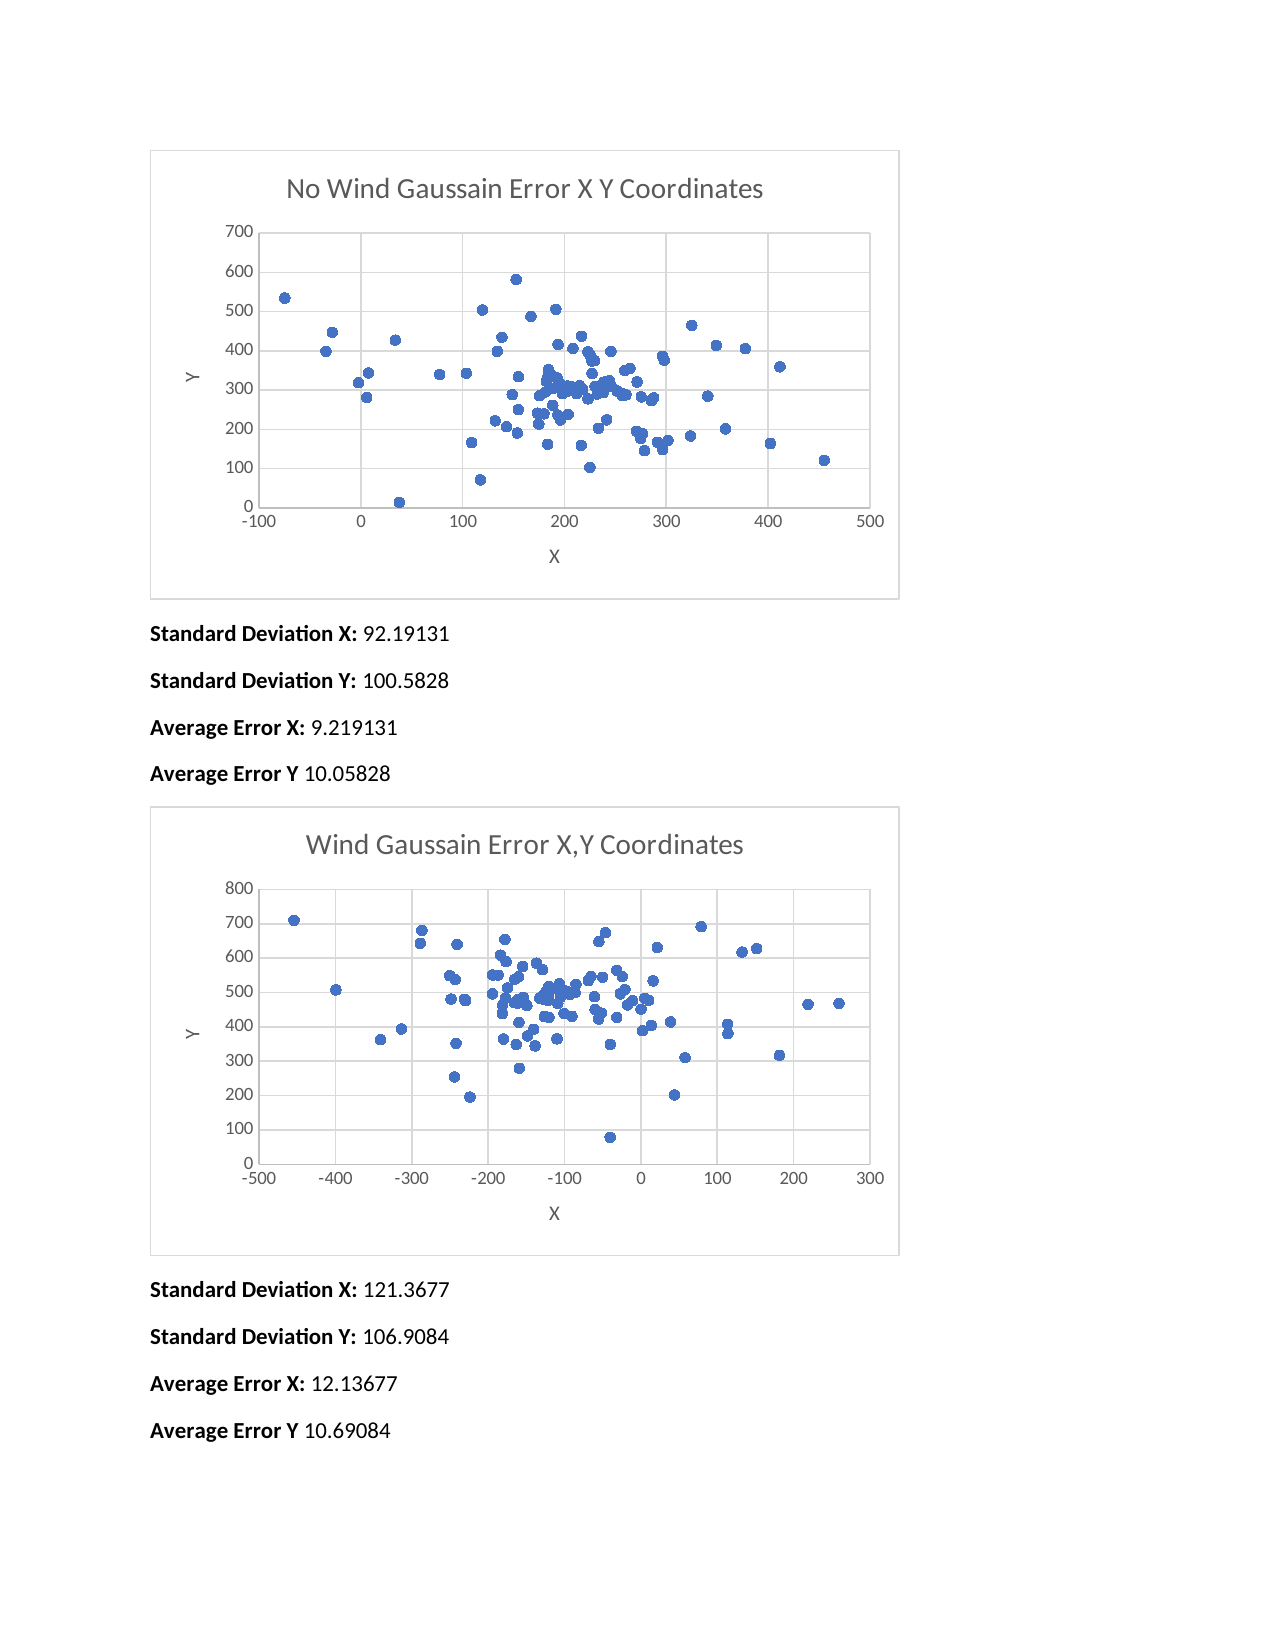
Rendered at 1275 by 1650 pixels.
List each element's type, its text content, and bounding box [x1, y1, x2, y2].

text Standard Deviation X: 92.19131 [150, 619, 1125, 647]
text Standard Deviation Y: 100.5828 [150, 666, 1125, 694]
text Standard Deviation X: 121.3677 [150, 1275, 1125, 1303]
text Average Error Y 10.69084 [150, 1416, 1125, 1444]
text Average Error X: 12.13677 [150, 1369, 1125, 1397]
text Standard Deviation Y: 106.9084 [150, 1322, 1125, 1350]
text Average Error X: 9.219131 [150, 713, 1125, 741]
text Average Error Y 10.05828 [150, 759, 1125, 787]
